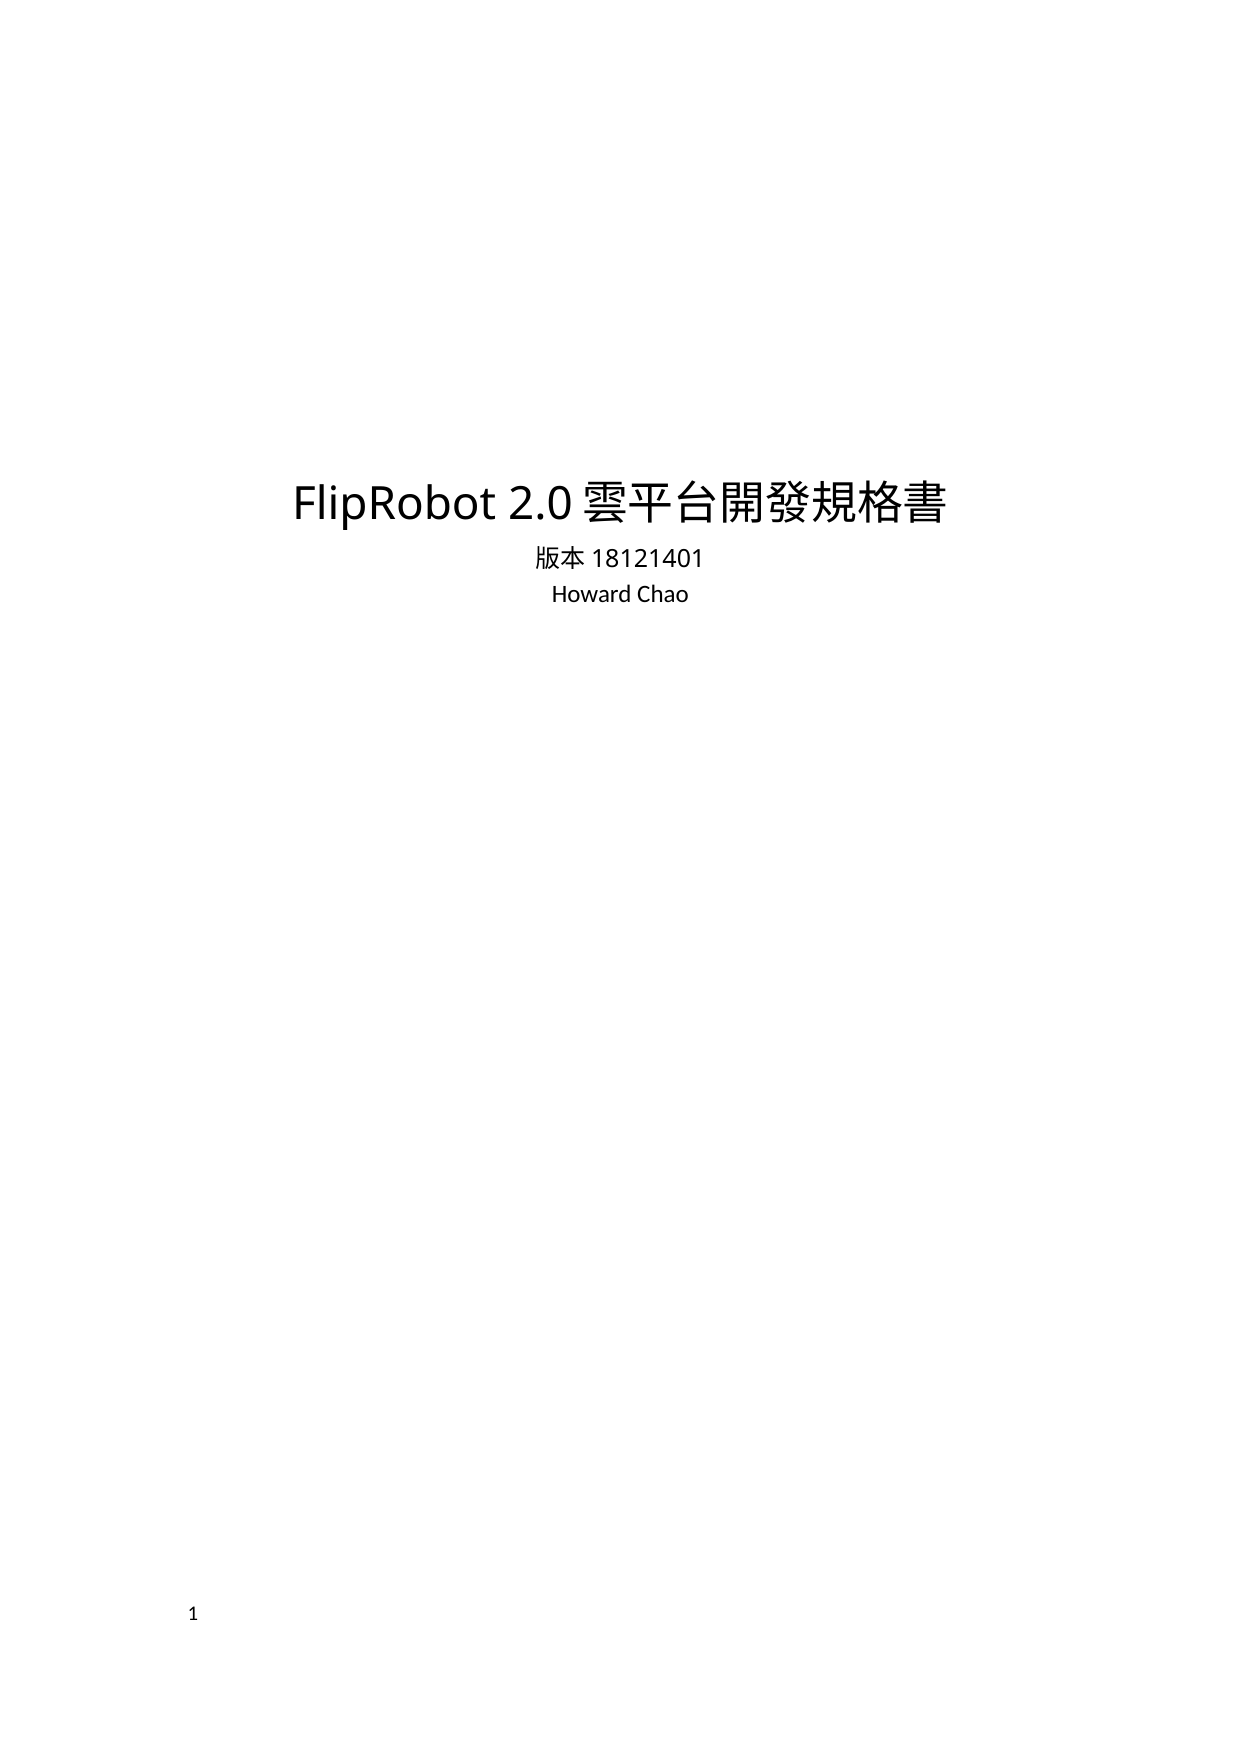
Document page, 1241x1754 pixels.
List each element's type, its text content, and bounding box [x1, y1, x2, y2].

text FlipRobot 2.0雲平台開發規格書 [187, 462, 1053, 537]
text Howard Chao [187, 575, 1053, 612]
text 版本 18121401 [187, 537, 1053, 575]
